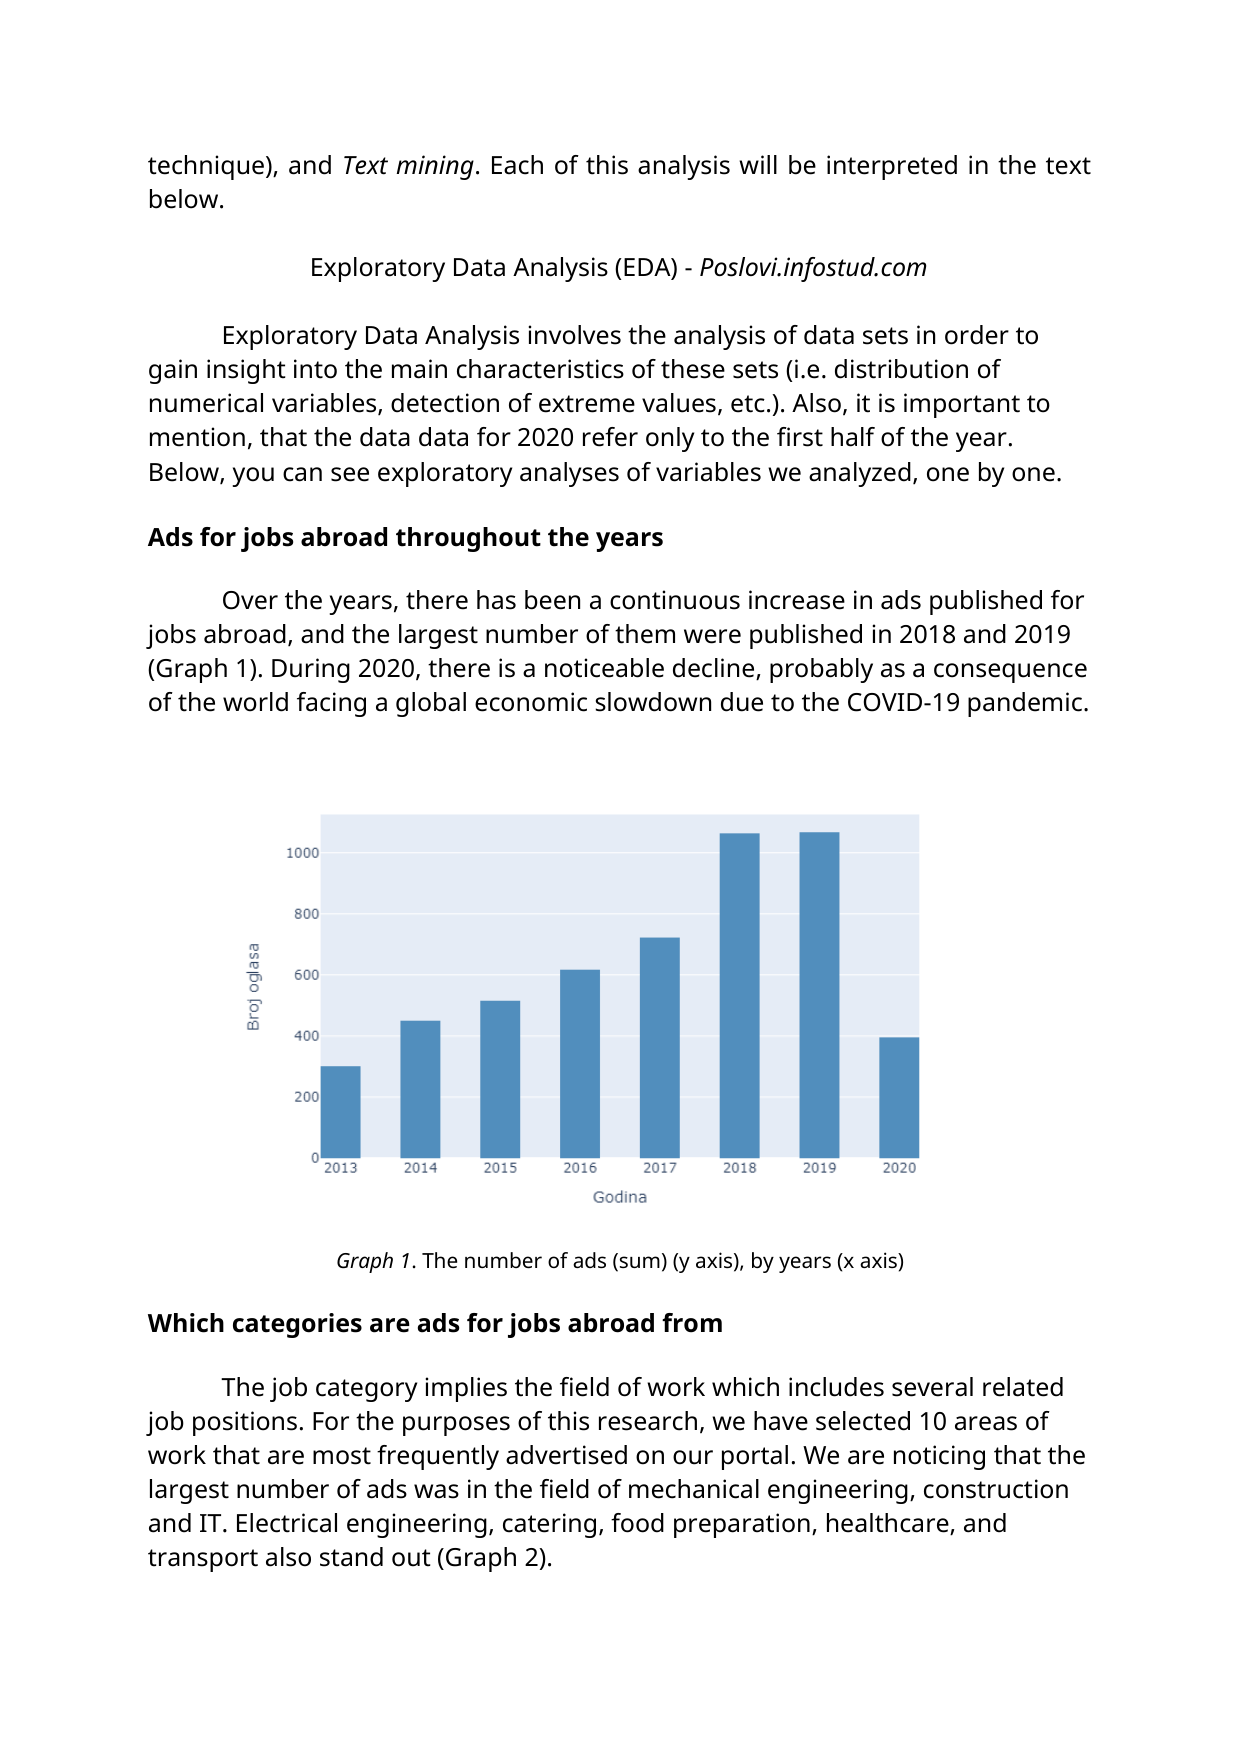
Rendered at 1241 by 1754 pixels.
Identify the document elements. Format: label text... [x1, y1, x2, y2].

text Exploratory Data Analysis involves the analysis of data sets in order to gain insight into the main characteristics of these sets (i.e. distribution of numerical variables, detection of extreme values, etc.). Also, it is important to mention, that the data data for 2020 refer only to the first half of the year. Below, you can see exploratory analyses of variables we analyzed, one by one. [148, 318, 1093, 488]
text Over the years, there has been a continuous increase in ads published for jobs abroad, and the largest number of them were published in 2018 and 2019 (Graph 1). During 2020, there is a noticeable decline, probably as a consequence of the world facing a global economic slowdown due to the COVID-19 pandemic. [148, 583, 1093, 719]
text The job category implies the field of work which includes several related job positions. For the purposes of this research, we have selected 10 areas of work that are most frequently advertised on our portal. We are noticing that the largest number of ads was in the field of mechanical engineering, construction and IT. Electrical engineering, catering, food preparation, healthcare, and transport also stand out (Graph 2). [148, 1369, 1093, 1574]
text Graph 1. The number of ads (sum) (y axis), by years (x axis) [148, 1246, 1093, 1275]
picture [232, 748, 1008, 1247]
text Which categories are ads for jobs abroad from [148, 1306, 1093, 1340]
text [148, 148, 1093, 216]
text Ads for jobs abroad throughout the years [148, 519, 1093, 553]
text Exploratory Data Analysis (EDA) - Poslovi.infostud.com [148, 250, 1093, 284]
